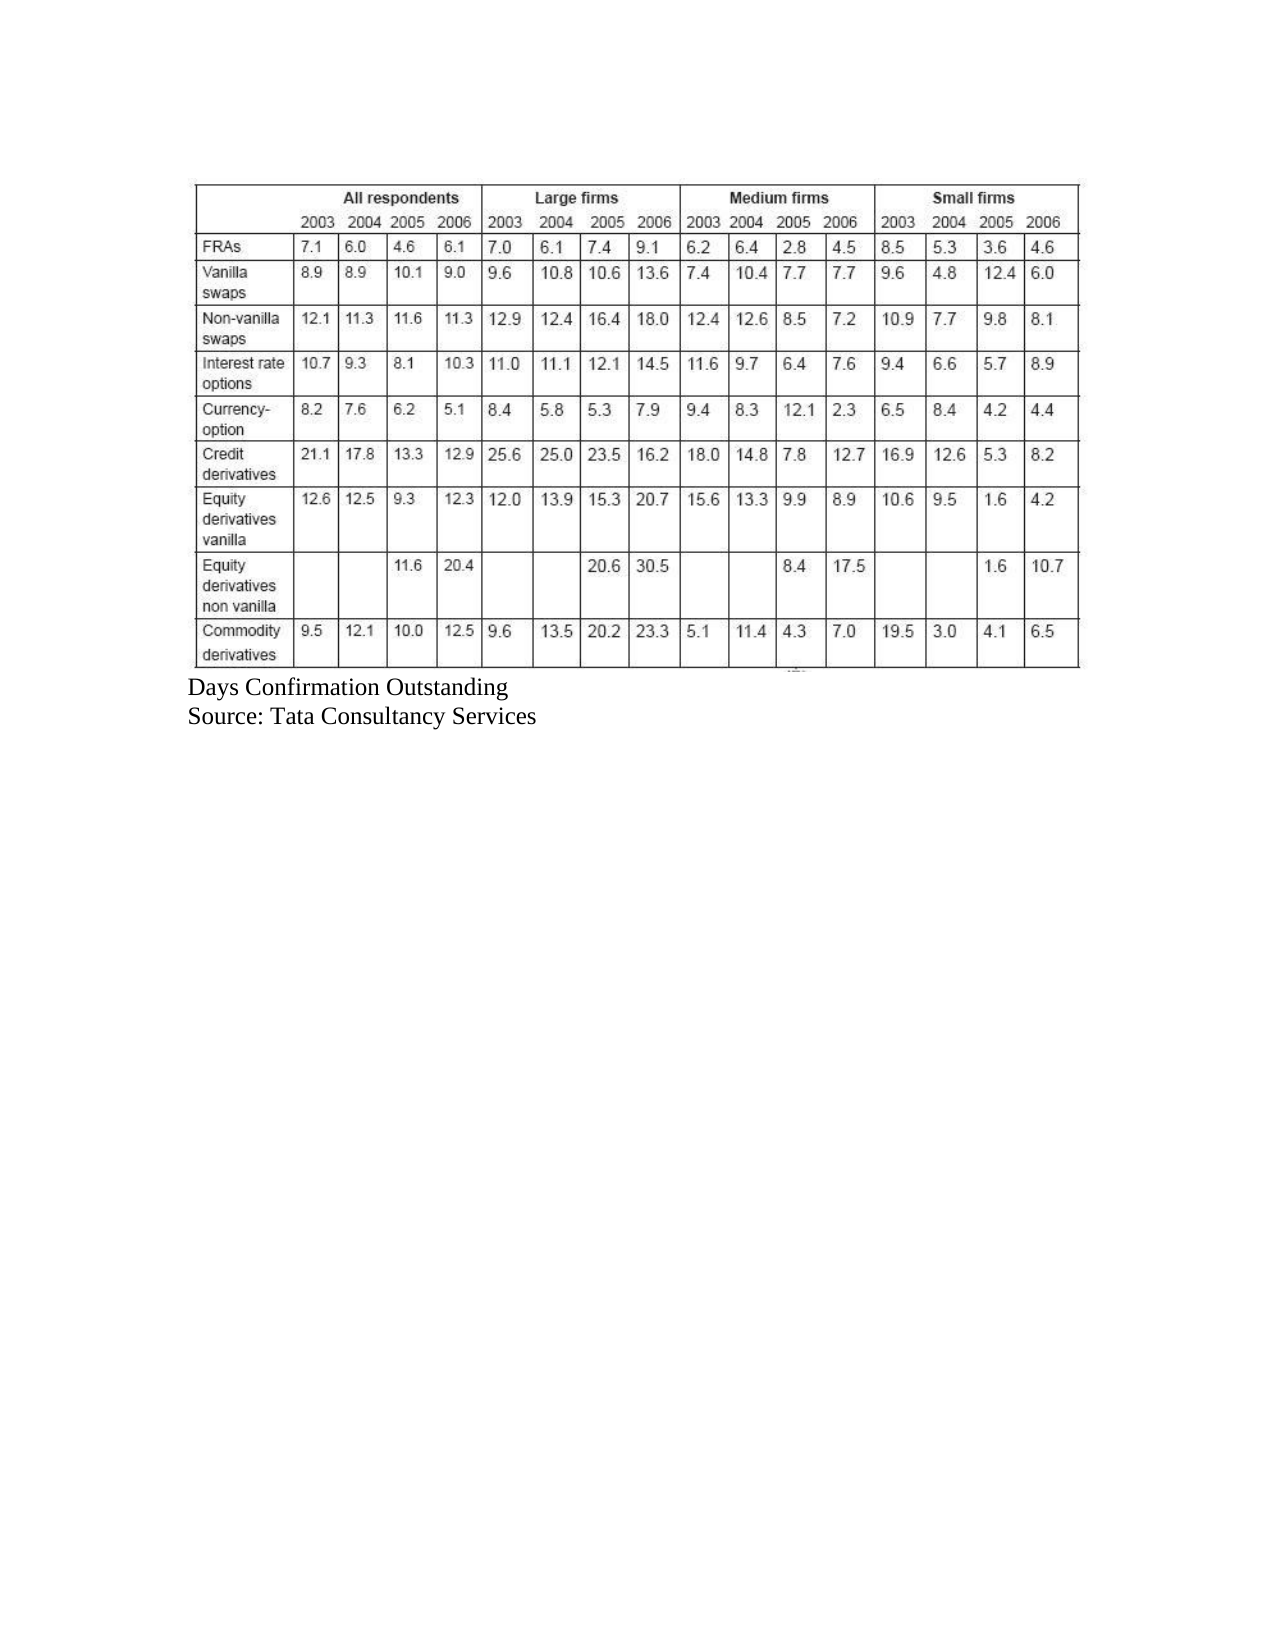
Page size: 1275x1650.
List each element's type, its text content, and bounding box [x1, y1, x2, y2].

text Days Confirmation Outstanding [187, 672, 1087, 701]
text Source: Tata Consultancy Services [187, 701, 1087, 729]
picture [187, 178, 1088, 672]
